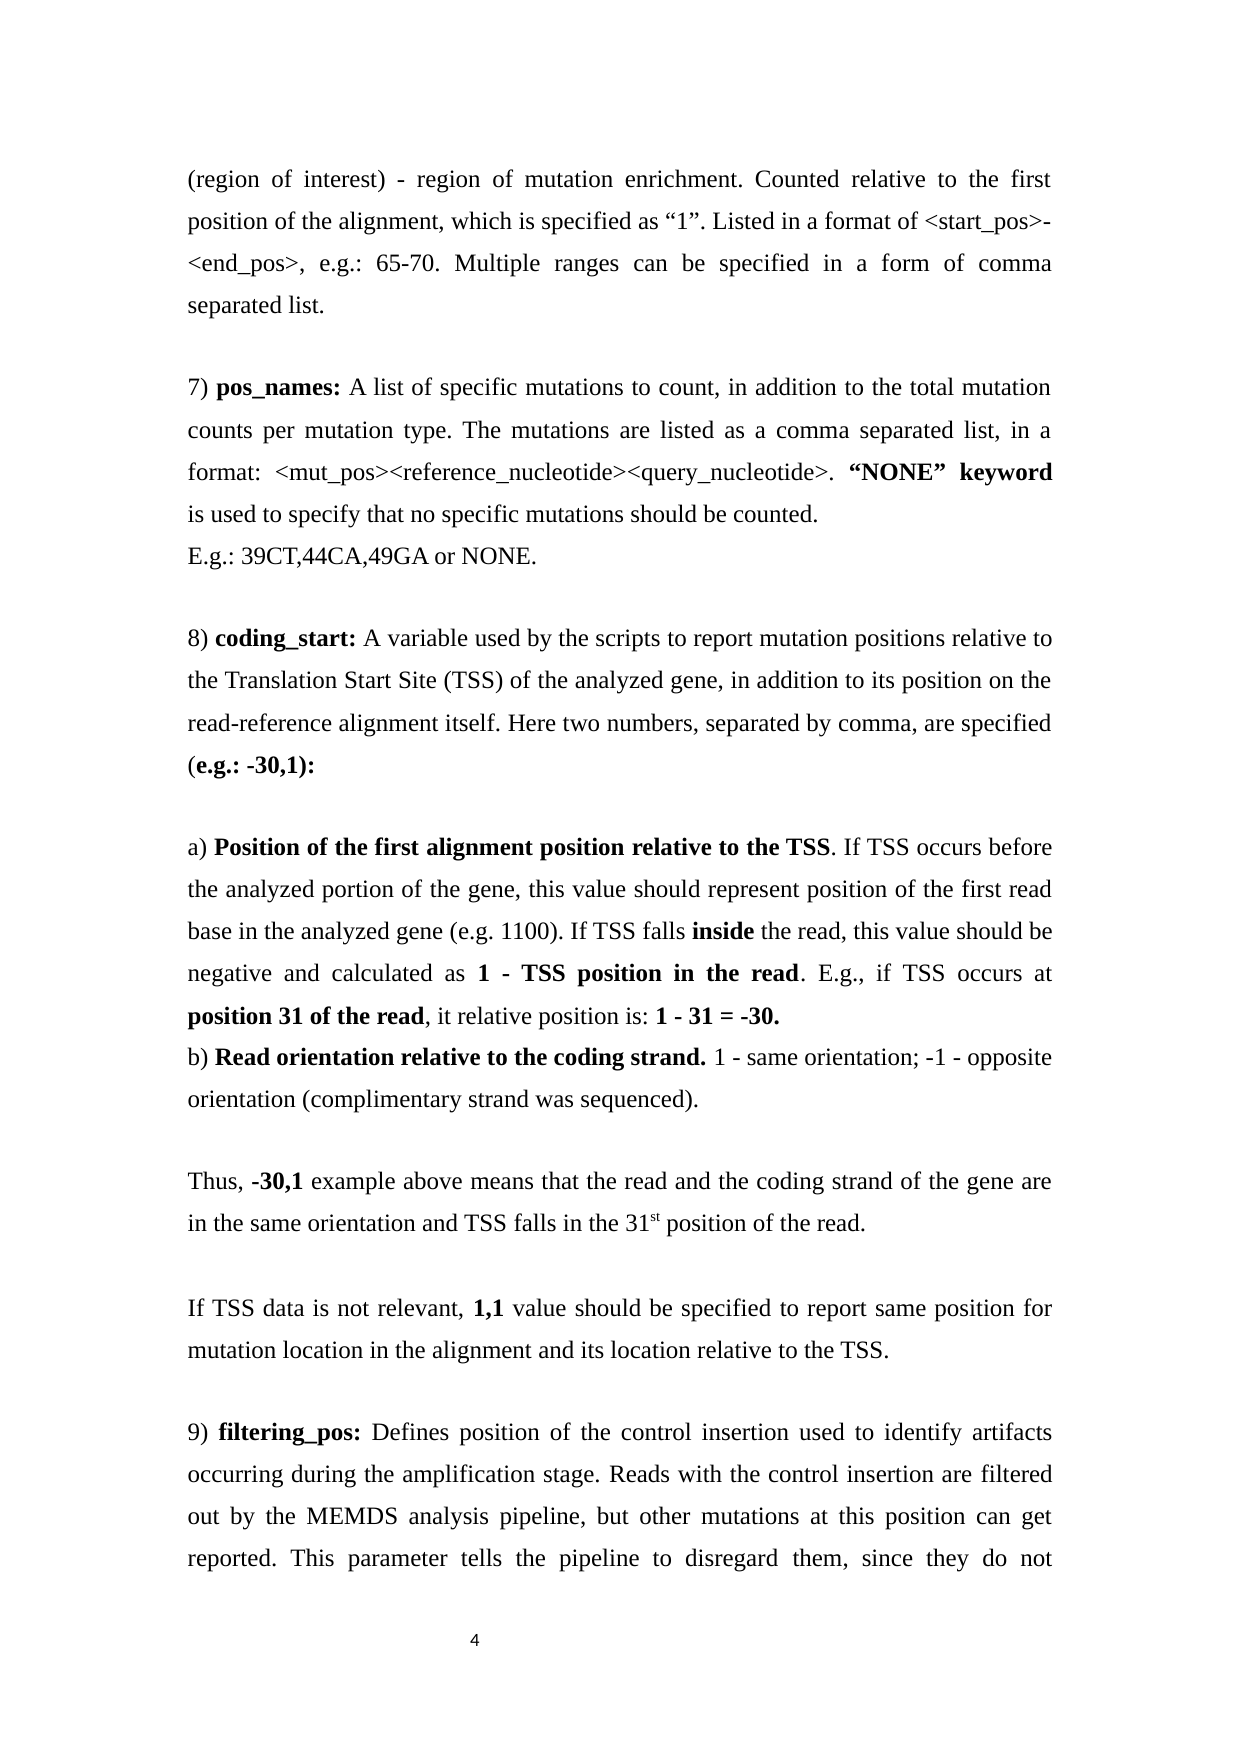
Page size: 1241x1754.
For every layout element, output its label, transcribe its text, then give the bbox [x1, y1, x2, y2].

text Thus, -30,1 example above means that the read and the coding strand of the gene are in the same orientation and TSS falls in the 31st position of the read. If TSS data is not relevant, 1,1 value should be specified to report same position for mutation location in the alignment and its location relative to the TSS. [187, 1164, 1053, 1365]
text 8) coding_start: A variable used by the scripts to report mutation positions relative to the Translation Start Site (TSS) of the analyzed gene, in addition to its position on the read-reference alignment itself. Here two numbers, separated by comma, are specified (e.g.: -30,1): [187, 621, 1053, 781]
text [187, 162, 1053, 321]
text b) Read orientation relative to the coding strand. 1 - same orientation; -1 - opposite orientation (complimentary strand was sequenced). [187, 1040, 1053, 1114]
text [187, 1415, 1053, 1574]
text 7) pos_names: A list of specific mutations to count, in addition to the total mutation counts per mutation type. The mutations are listed as a comma separated list, in a format: <mut_pos><reference_nucleotide><query_nucleotide>. “NONE” keyword is used to specify that no specific mutations should be counted. E.g.: 39CT,44CA,49GA or NONE. [187, 371, 1053, 572]
text a) Position of the first alignment position relative to the TSS. If TSS occurs before the analyzed portion of the gene, this value should represent position of the first read base in the analyzed gene (e.g. 1100). If TSS falls inside the read, this value should be negative and calculated as 1 - TSS position in the read. E.g., if TSS occurs at position 31 of the read, it relative position is: 1 - 31 = -30. [187, 830, 1053, 1031]
